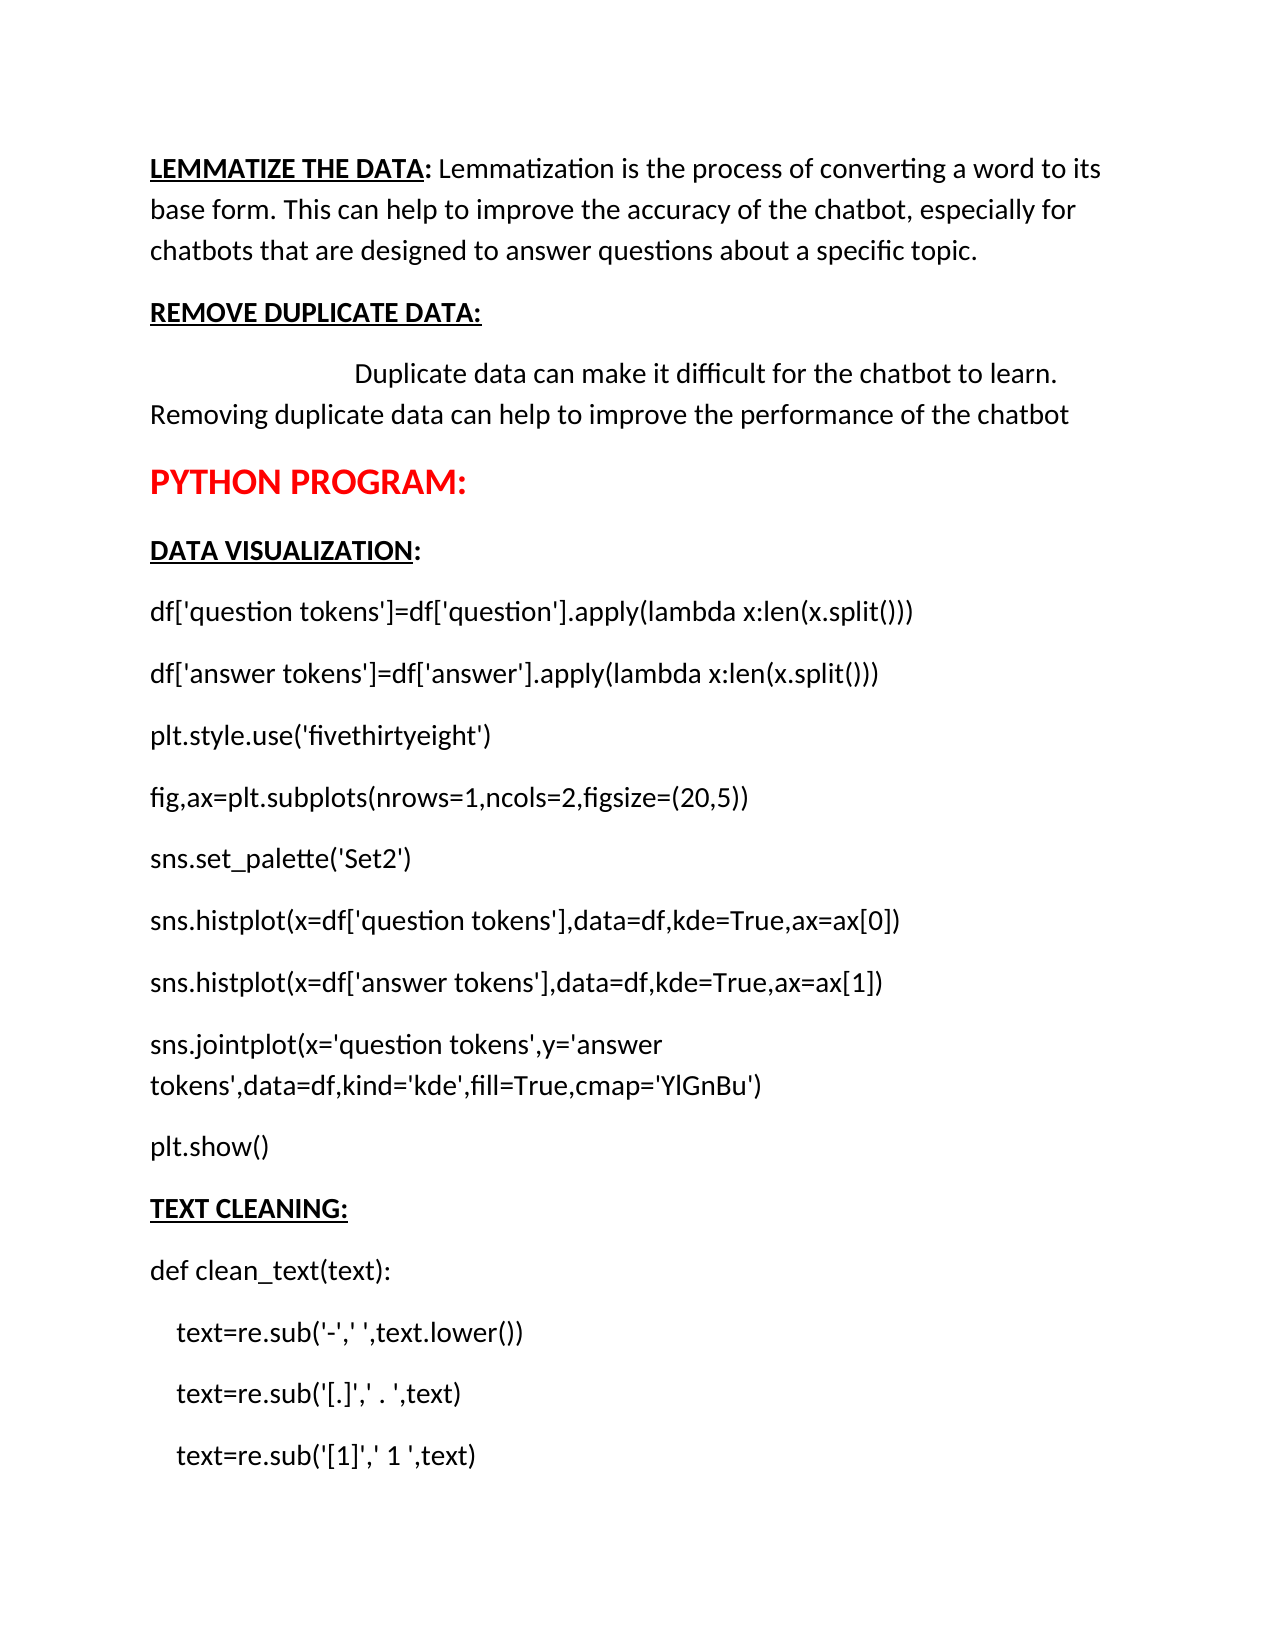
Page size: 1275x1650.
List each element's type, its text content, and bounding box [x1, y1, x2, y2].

text sns.set_palette('Set2') [150, 841, 1125, 876]
text df['answer tokens']=df['answer'].apply(lambda x:len(x.split())) [150, 655, 1125, 691]
text TEXT CLEANING: [150, 1190, 1125, 1226]
text REMOVE DUPLICATE DATA: [150, 294, 1125, 329]
text sns.jointplot(x='question tokens',y='answer tokens',data=df,kind='kde',fill=True,cmap='YlGnBu') [150, 1026, 1125, 1102]
text PYTHON PROGRAM: [150, 458, 1125, 504]
text text=re.sub('[1]',' 1 ',text) [150, 1437, 1125, 1473]
text text=re.sub('-',' ',text.lower()) [150, 1314, 1125, 1349]
text fig,ax=plt.subplots(nrows=1,ncols=2,figsize=(20,5)) [150, 779, 1125, 814]
text sns.histplot(x=df['question tokens'],data=df,kde=True,ax=ax[0]) [150, 902, 1125, 938]
text LEMMATIZE THE DATA: Lemmatization is the process of converting a word to its base form. This can help to improve the accuracy of the chatbot, especially for chatbots that are designed to answer questions about a specific topic. [150, 150, 1125, 267]
text def clean_text(text): [150, 1252, 1125, 1288]
text plt.style.use('fivethirtyeight') [150, 717, 1125, 753]
text DATA VISUALIZATION: [150, 532, 1125, 567]
text sns.histplot(x=df['answer tokens'],data=df,kde=True,ax=ax[1]) [150, 964, 1125, 1000]
text Duplicate data can make it difficult for the chatbot to learn. Removing duplicate data can help to improve the performance of the chatbot [150, 355, 1125, 432]
text plt.show() [150, 1128, 1125, 1164]
text text=re.sub('[.]',' . ',text) [150, 1376, 1125, 1411]
text df['question tokens']=df['question'].apply(lambda x:len(x.split())) [150, 593, 1125, 629]
